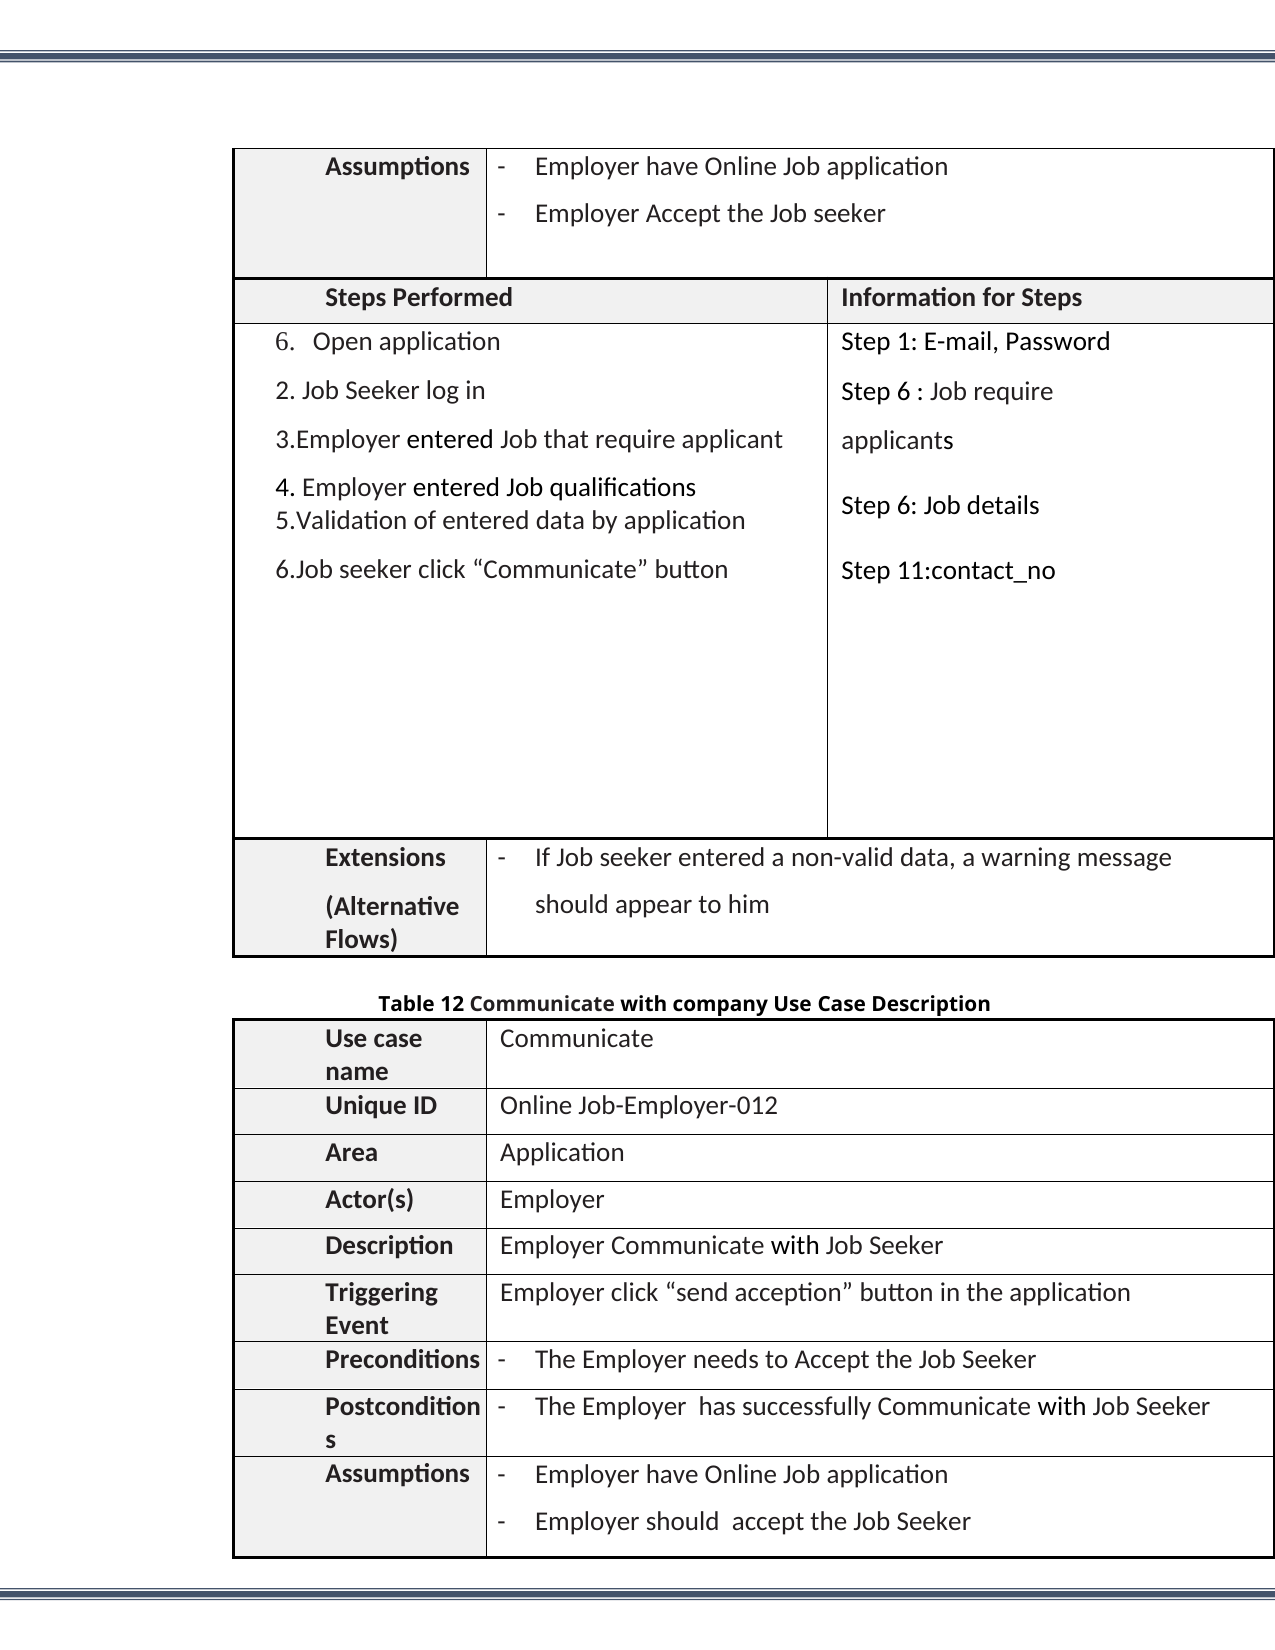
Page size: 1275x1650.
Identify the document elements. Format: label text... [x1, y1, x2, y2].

table_header Use case name [235, 1021, 486, 1087]
table_cell - If Job seeker entered a non-valid data, a warning message should appear to him [487, 840, 1273, 955]
table_cell Information for Steps [828, 280, 1273, 323]
table_cell Preconditions [235, 1342, 486, 1388]
table_cell Actor(s) [235, 1182, 486, 1227]
table_cell Extensions (Alternative Flows) [235, 840, 486, 955]
table_cell Employer click “send acception” button in the application [487, 1275, 1273, 1341]
table_cell Assumptions [235, 149, 486, 277]
table_cell - The Employer needs to Accept the Job Seeker [487, 1342, 1273, 1388]
table_cell Employer Communicate with Job Seeker [487, 1229, 1273, 1274]
table_cell - The Employer has successfully Communicate with Job Seeker [487, 1390, 1273, 1456]
table_cell Unique ID [235, 1089, 486, 1134]
table_cell Employer [487, 1182, 1273, 1227]
table_cell Employer have Online Job application Employer Accept the Job seeker [487, 149, 1273, 277]
table_header Communicate [487, 1021, 1273, 1087]
table_cell Application [487, 1135, 1273, 1181]
table_cell Steps Performed [235, 280, 827, 323]
table_cell Step 1: E-mail, Password Step 6 : Job require applicants Step 6: Job details Step 11:contact_no [828, 324, 1273, 837]
table_cell Triggering Event [235, 1275, 486, 1341]
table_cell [487, 1457, 1273, 1556]
table_cell Open application 2. Job Seeker log in 3.Employer entered Job that require applicant 4. Employer entered Job qualifications 5.Validation of entered data by application 6.Job seeker click “Communicate” button [235, 324, 827, 837]
table_cell Assumptions [235, 1457, 486, 1556]
table_cell Postconditions [235, 1390, 486, 1456]
text Table 12 Communicate with company Use Case Description [352, 989, 1017, 1018]
table_cell Description [235, 1229, 486, 1274]
table_cell Area [235, 1135, 486, 1181]
table_cell Online Job-Employer-012 [487, 1089, 1273, 1134]
